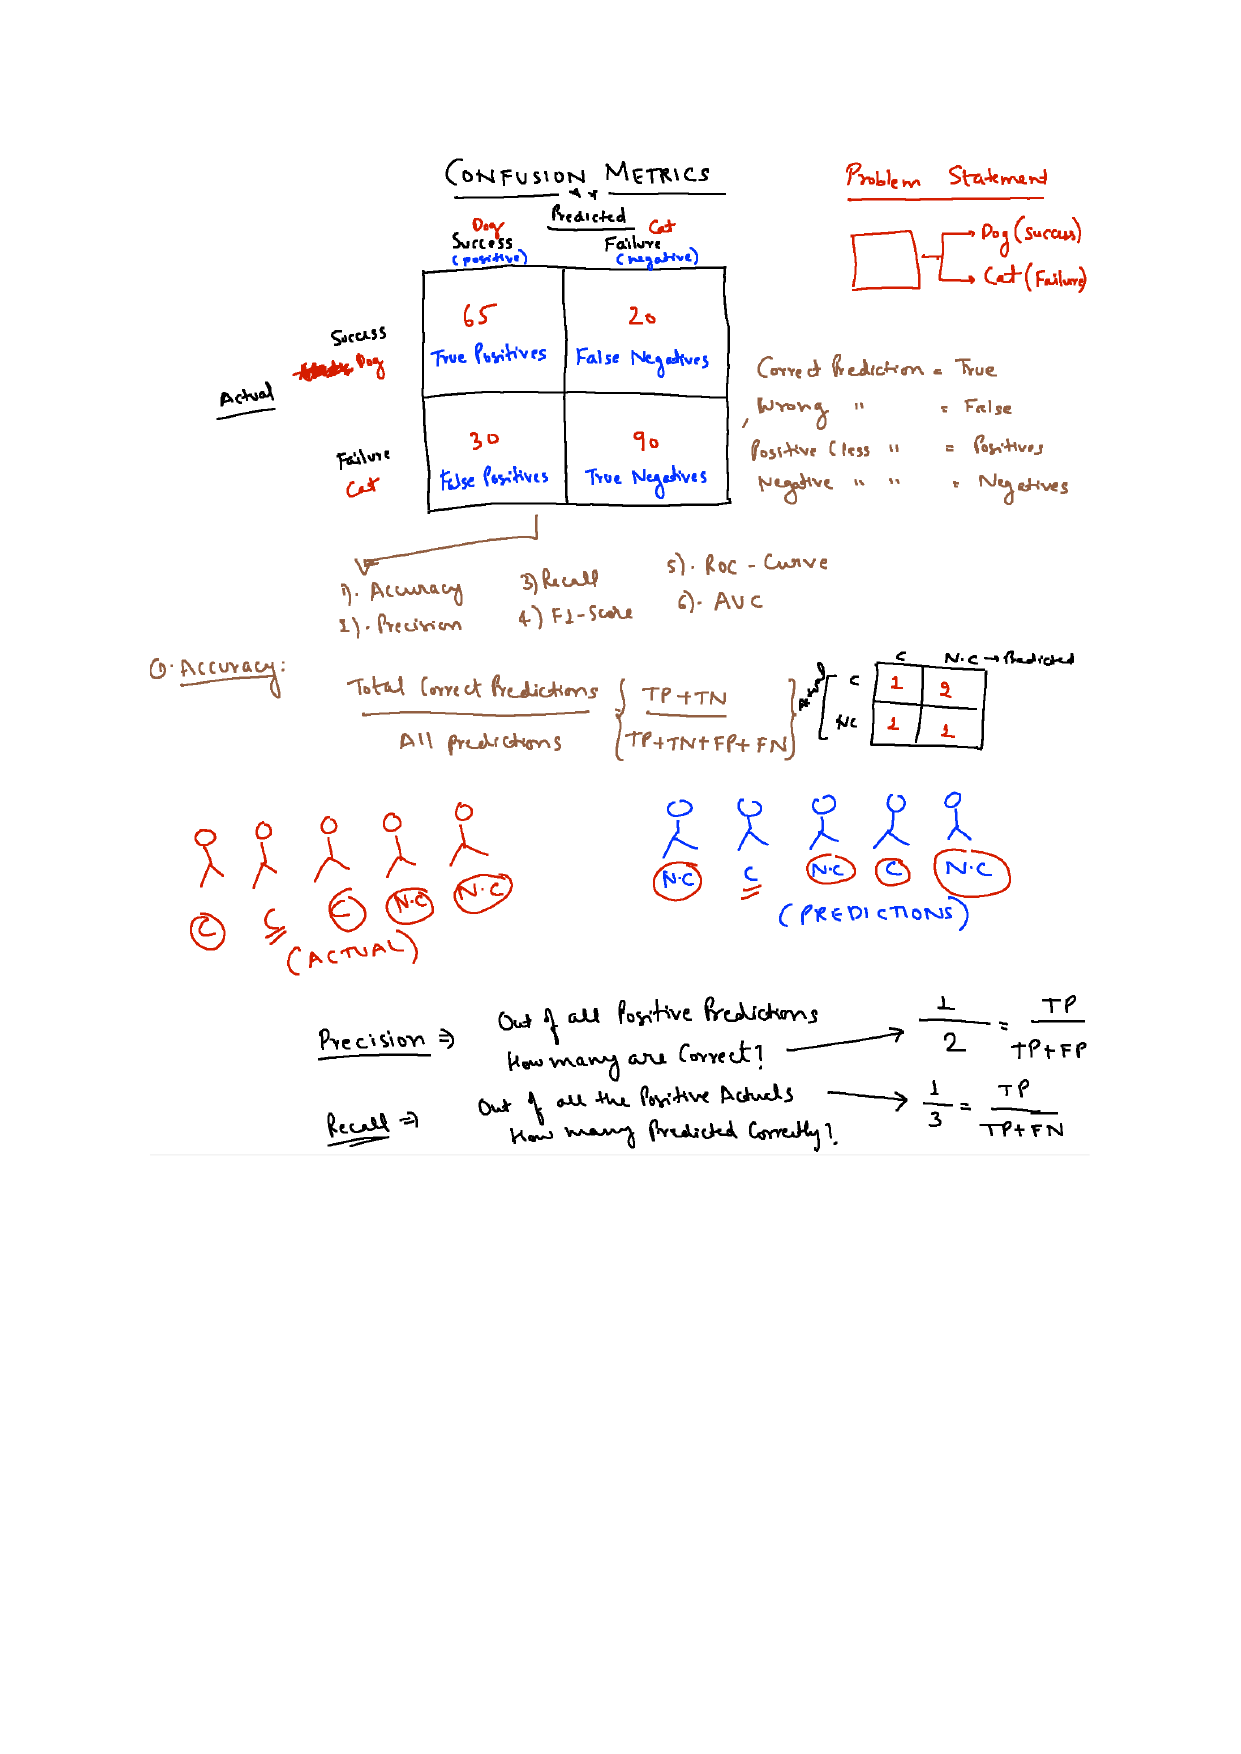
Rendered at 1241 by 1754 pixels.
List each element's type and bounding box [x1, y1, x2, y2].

picture [150, 150, 1090, 1156]
